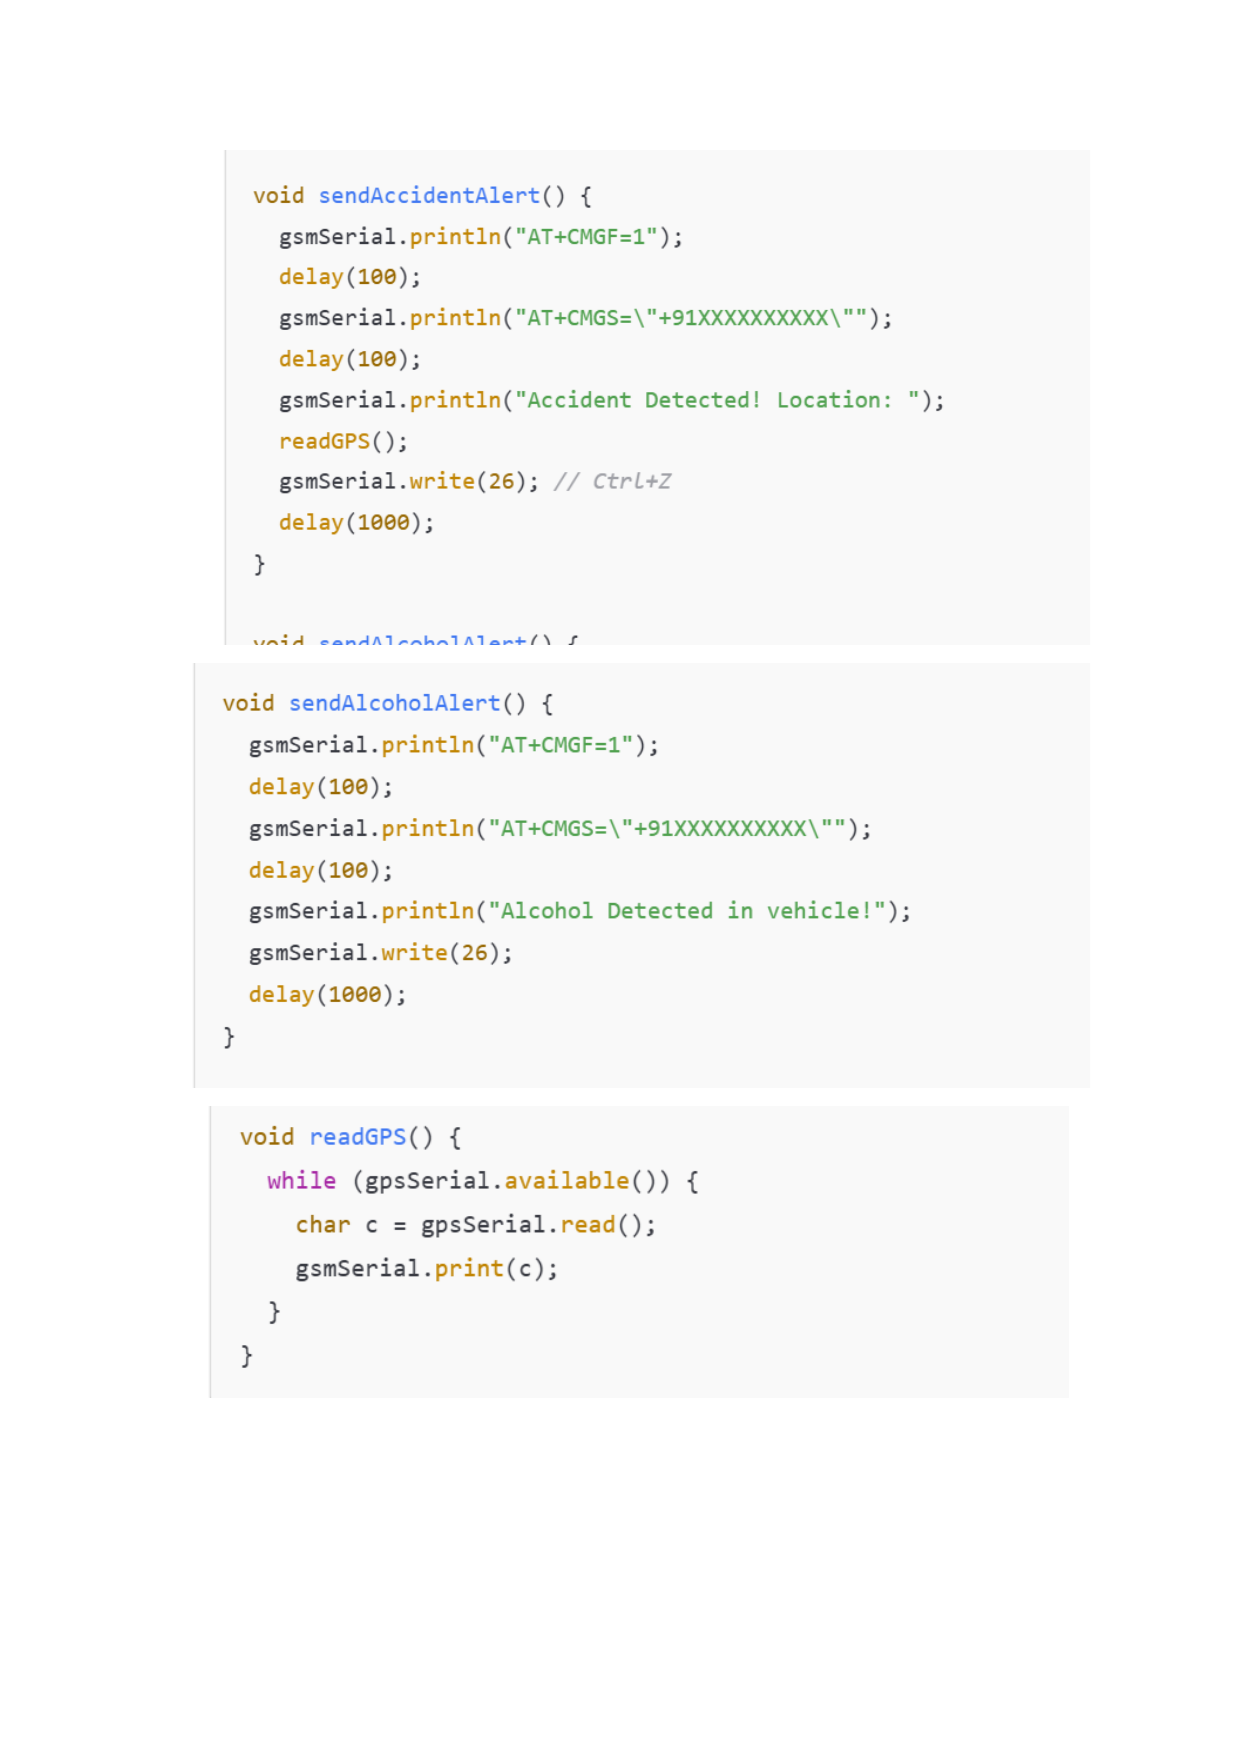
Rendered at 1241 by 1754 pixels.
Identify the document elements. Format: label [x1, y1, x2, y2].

picture [150, 150, 1091, 645]
picture [150, 663, 1091, 1088]
picture [150, 1106, 1069, 1398]
